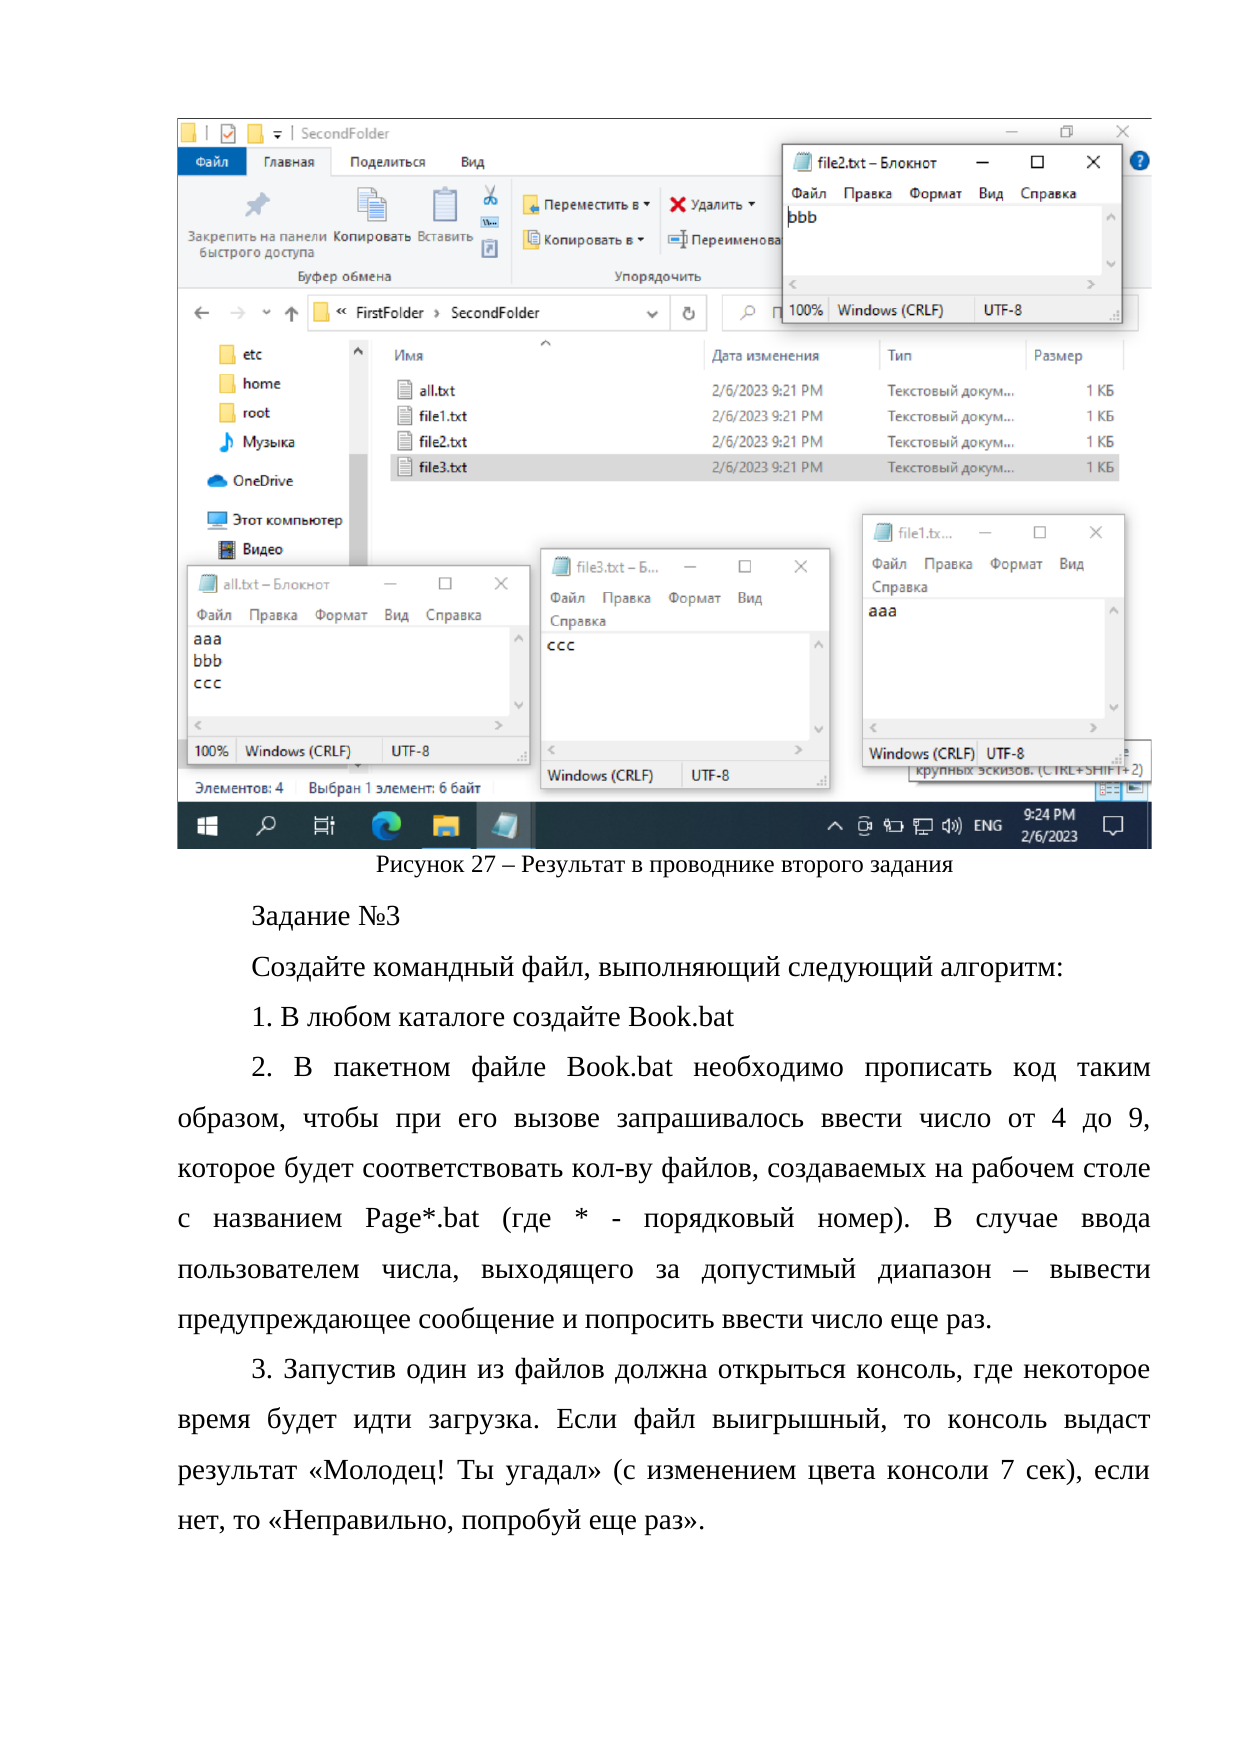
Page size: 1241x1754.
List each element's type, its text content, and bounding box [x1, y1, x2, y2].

text Создайте командный файл, выполняющий следующий алгоритм: [177, 949, 1152, 982]
picture [177, 118, 1152, 849]
text 1. В любом каталоге создайте Book.bat [177, 999, 1152, 1033]
text 2. В пакетном файле Book.bat необходимо прописать код таким образом, чтобы при его вызове запрашивалось ввести число от 4 до 9, которое будет соответствовать кол-ву файлов, создаваемых на рабочем столе с названием Page*.bat (где * - порядковый номер). В случае ввода пользователем числа, выходящего за допустимый диапазон – вывести предупреждающее сообщение и попросить ввести число еще раз. [177, 1049, 1152, 1334]
text Задание №3 [177, 898, 1152, 932]
text Рисунок 27 – Результат в проводнике второго задания [177, 849, 1152, 878]
text 3. Запустив один из файлов должна открыться консоль, где некоторое время будет идти загрузка. Если файл выигрышный, то консоль выдаст результат «Молодец! Ты угадал» (с изменением цвета консоли 7 сек), если нет, то «Неправильно, попробуй еще раз». [177, 1351, 1152, 1536]
